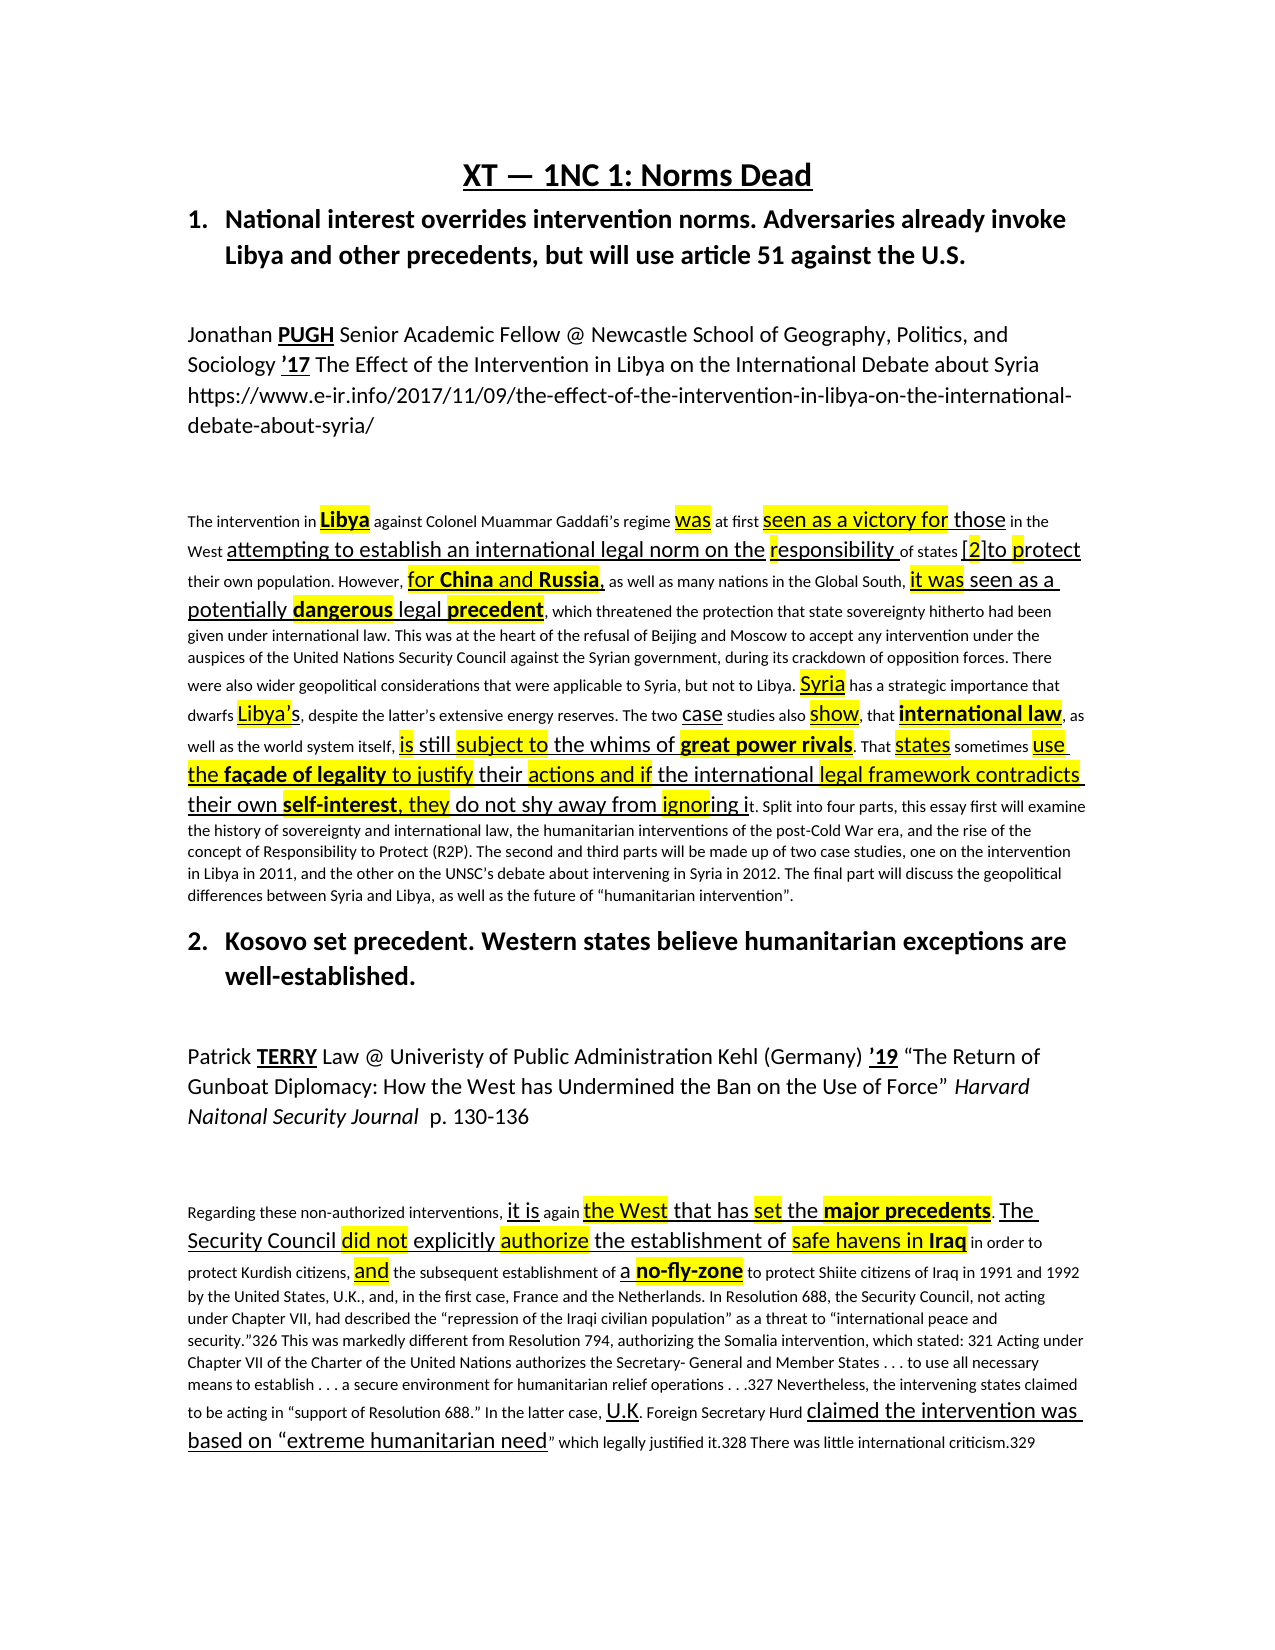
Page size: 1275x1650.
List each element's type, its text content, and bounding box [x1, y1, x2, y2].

text Regarding these non-authorized interventions, it is again the West that has set the major precedents. The Security Council did not explicitly authorize the establishment of safe havens in Iraq in order to protect Kurdish citizens, and the subsequent establishment of a no-fly-zone to protect Shiite citizens of Iraq in 1991 and 1992 by the United States, U.K., and, in the first case, France and the Netherlands. In Resolution 688, the Security Council, not acting under Chapter VII, had described the “repression of the Iraqi civilian population” as a threat to “international peace and security.”326 This was markedly different from Resolution 794, authorizing the Somalia intervention, which stated: 321 Acting under Chapter VII of the Charter of the United Nations authorizes the Secretary- General and Member States . . . to use all necessary means to establish . . . a secure environment for humanitarian relief operations . . .327 Nevertheless, the intervening states claimed to be acting in “support of Resolution 688.” In the latter case, U.K. Foreign Secretary Hurd claimed the intervention was based on “extreme humanitarian need” which legally justified it.328 There was little international criticism.329 [187, 1196, 1087, 1454]
subtitle XT — 1NC 1: Norms Dead [187, 154, 1087, 195]
text Patrick TERRY Law @ Univeristy of Public Administration Kehl (Germany) ’19 “The Return of Gunboat Diplomacy: How the West has Undermined the Ban on the Use of Force” Harvard Naitonal Security Journal p. 130-136 [187, 1042, 1087, 1131]
subtitle Kosovo set precedent. Western states believe humanitarian exceptions are well-established. [187, 924, 1087, 993]
text Jonathan PUGH Senior Academic Fellow @ Newcastle School of Geography, Politics, and Sociology ’17 The Effect of the Intervention in Libya on the International Debate about Syria https://www.e-ir.info/2017/11/09/the-effect-of-the-intervention-in-libya-on-the-international-debate-about-syria/ [187, 320, 1087, 439]
subtitle National interest overrides intervention norms. Adversaries already invoke Libya and other precedents, but will use article 51 against the U.S. [187, 202, 1087, 271]
text The intervention in Libya against Colonel Muammar Gaddafi’s regime was at first seen as a victory for those in the West attempting to establish an international legal norm on the responsibility of states [2]to protect their own population. However, for China and Russia, as well as many nations in the Global South, it was seen as a potentially dangerous legal precedent, which threatened the protection that state sovereignty hitherto had been given under international law. This was at the heart of the refusal of Beijing and Moscow to accept any intervention under the auspices of the United Nations Security Council against the Syrian government, during its crackdown of opposition forces. There were also wider geopolitical considerations that were applicable to Syria, but not to Libya. Syria has a strategic importance that dwarfs Libya’s, despite the latter’s extensive energy reserves. The two case studies also show, that international law, as well as the world system itself, is still subject to the whims of great power rivals. That states sometimes use the façade of legality to justify their actions and if the international legal framework contradicts their own self-interest, they do not shy away from ignoring it. Split into four parts, this essay first will examine the history of sovereignty and international law, the humanitarian interventions of the post-Cold War era, and the rise of the concept of Responsibility to Protect (R2P). The second and third parts will be made up of two case studies, one on the intervention in Libya in 2011, and the other on the UNSC’s debate about intervening in Syria in 2012. The final part will discuss the geopolitical differences between Syria and Libya, as well as the future of “humanitarian intervention”. [187, 505, 1087, 906]
